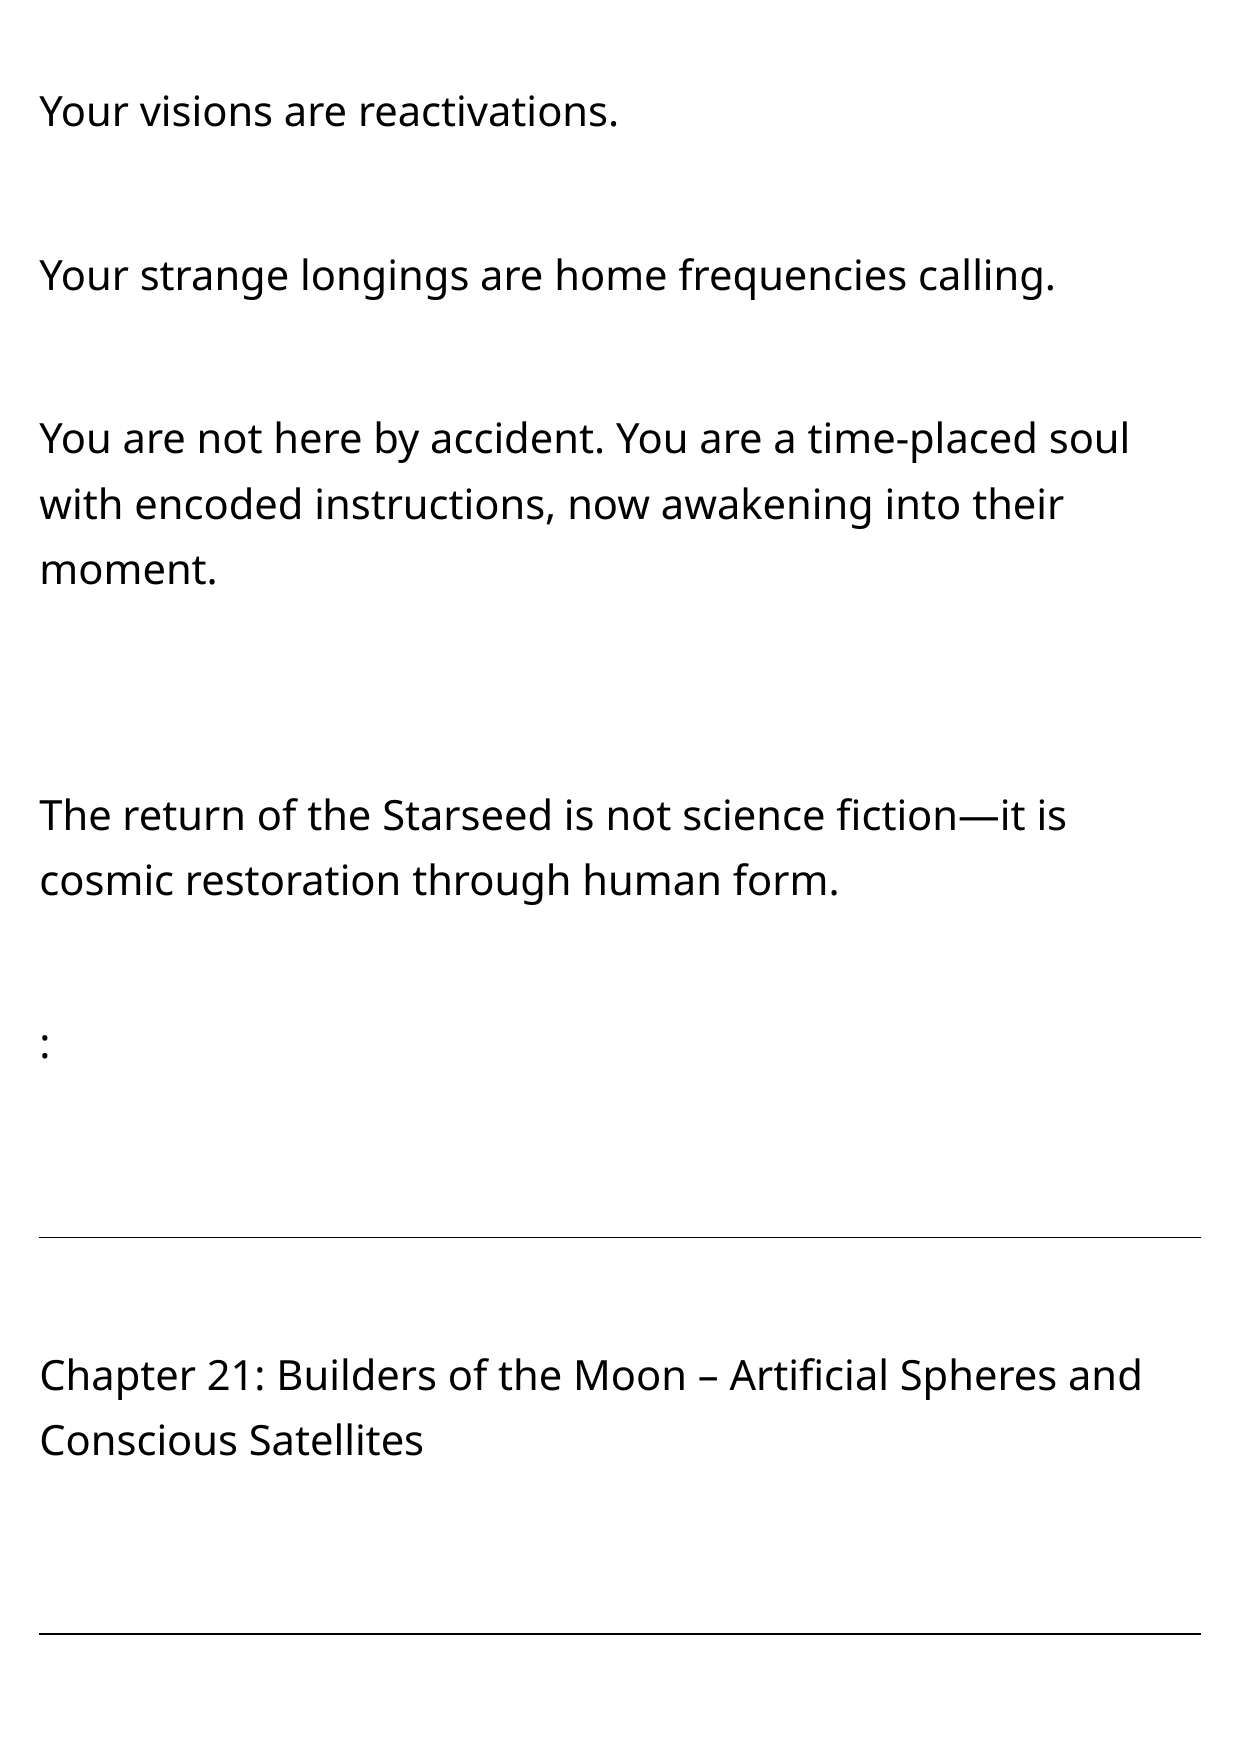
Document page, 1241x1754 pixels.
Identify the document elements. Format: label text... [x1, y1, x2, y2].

text The return of the Starseed is not science fiction—it is cosmic restoration through human form. [39, 785, 1201, 907]
text : [39, 1014, 1201, 1071]
text You are not here by accident. You are a time-placed soul with encoded instructions, now awakening into their moment. [39, 409, 1201, 597]
text Your visions are reactivations. [39, 82, 1201, 139]
text Chapter 21: Builders of the Moon – Artificial Spheres and Conscious Satellites [39, 1346, 1201, 1467]
text Your strange longings are home frequencies calling. [39, 246, 1201, 302]
